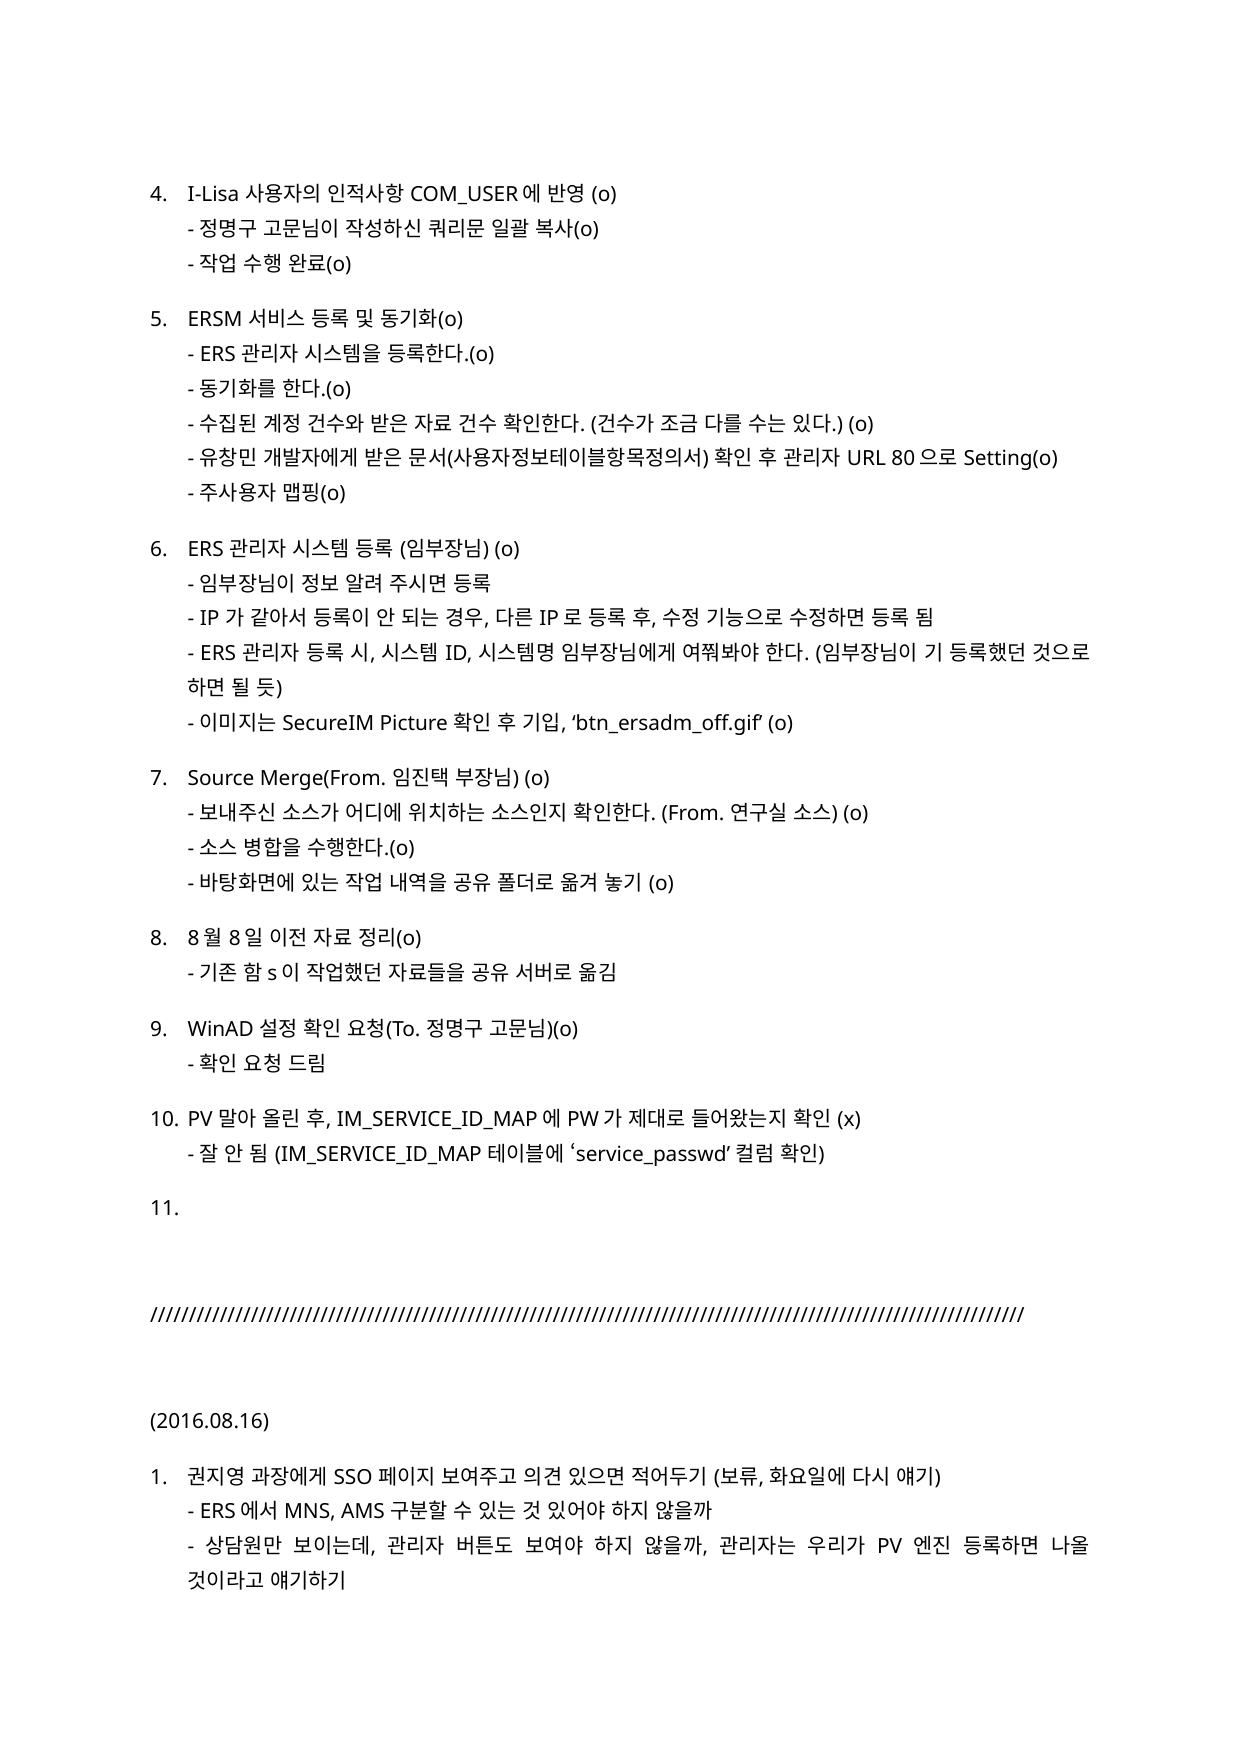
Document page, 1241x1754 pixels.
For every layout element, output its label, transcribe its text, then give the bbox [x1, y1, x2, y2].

list Source Merge(From. 임진택 부장님) (o) - 보내주신 소스가 어디에 위치하는 소스인지 확인한다. (From. 연구실 소스) (o) - 소스 병합을 수행한다.(o) - 바탕화면에 있는 작업 내역을 공유 폴더로 옮겨 놓기 (o) [150, 762, 1090, 896]
text (2016.08.16) [150, 1407, 1090, 1435]
list PV 말아 올린 후, IM_SERVICE_ID_MAP에 PW가 제대로 들어왔는지 확인 (x) - 잘 안 됨 (IM_SERVICE_ID_MAP 테이블에 ‘service_passwd’ 컬럼 확인) [150, 1102, 1090, 1167]
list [150, 1460, 1090, 1594]
list I-Lisa 사용자의 인적사항 COM_USER에 반영 (o) - 정명구 고문님이 작성하신 쿼리문 일괄 복사(o) - 작업 수행 완료(o) [150, 177, 1090, 277]
text ///////////////////////////////////////////////////////////////////////////////////////////////////////////////// [150, 1300, 1090, 1328]
list ERSM 서비스 등록 및 동기화(o) - ERS 관리자 시스템을 등록한다.(o) - 동기화를 한다.(o) - 수집된 계정 건수와 받은 자료 건수 확인한다. (건수가 조금 다를 수는 있다.) (o) - 유창민 개발자에게 받은 문서(사용자정보테이블항목정의서) 확인 후 관리자 URL 80으로 Setting(o) - 주사용자 맵핑(o) [150, 302, 1090, 507]
list ERS 관리자 시스템 등록 (임부장님) (o) - 임부장님이 정보 알려 주시면 등록 - IP 가 같아서 등록이 안 되는 경우, 다른 IP로 등록 후, 수정 기능으로 수정하면 등록 됨 - ERS 관리자 등록 시, 시스템 ID, 시스템명 임부장님에게 여쭤봐야 한다. (임부장님이 기 등록했던 것으로 하면 될 듯) - 이미지는 SecureIM Picture 확인 후 기입, ‘btn_ersadm_off.gif’ (o) [150, 532, 1090, 736]
list WinAD 설정 확인 요청(To. 정명구 고문님)(o) - 확인 요청 드림 [150, 1012, 1090, 1077]
list 8월 8일 이전 자료 정리(o) - 기존 함s이 작업했던 자료들을 공유 서버로 옮김 [150, 922, 1090, 987]
